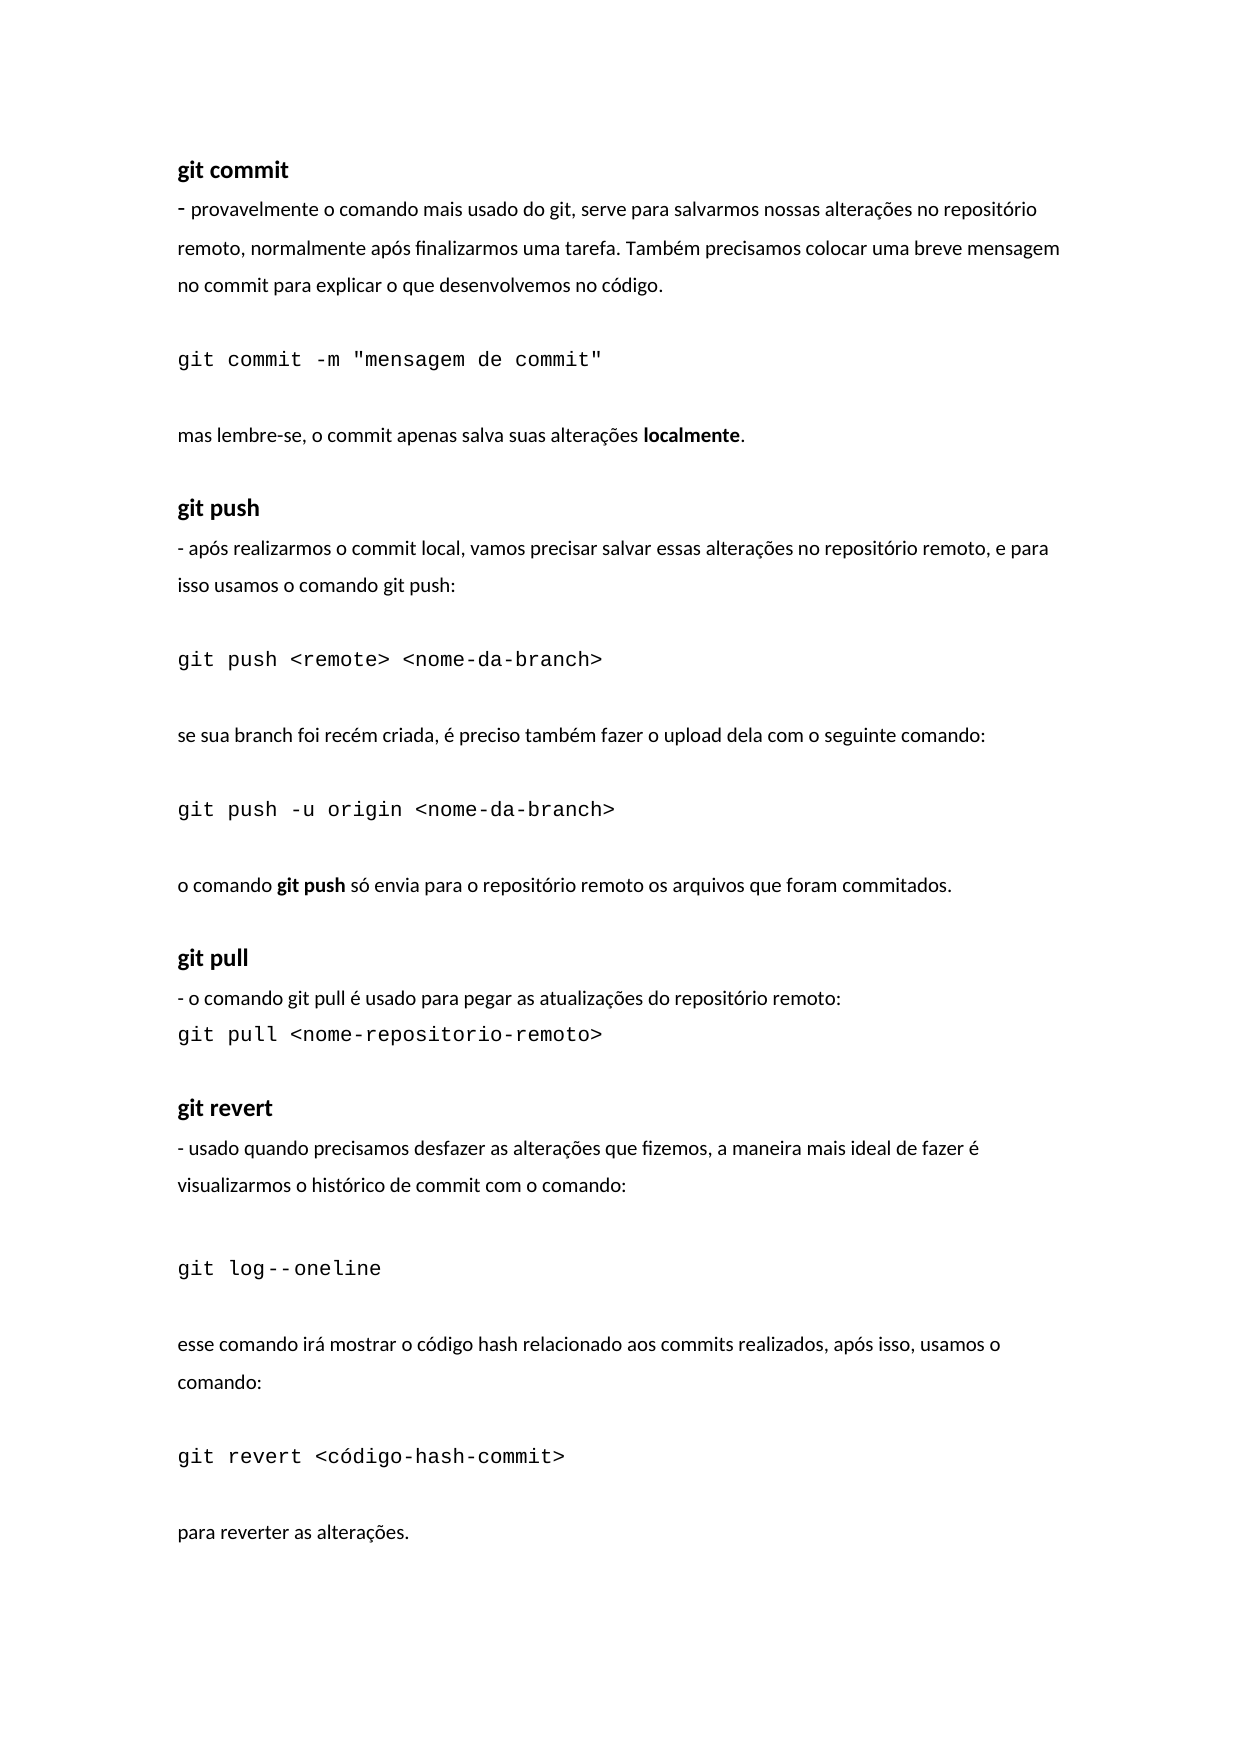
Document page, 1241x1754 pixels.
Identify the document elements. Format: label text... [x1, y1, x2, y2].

text - usado quando precisamos desfazer as alterações que fizemos, a maneira mais ideal de fazer é visualizarmos o histórico de commit com o comando: [177, 1123, 1063, 1198]
text git pull <nome-repositorio-remoto> [177, 1010, 1063, 1048]
text - provavelmente o comando mais usado do git, serve para salvarmos nossas alterações no repositório remoto, normalmente após finalizarmos uma tarefa. Também precisamos colocar uma breve mensagem no commit para explicar o que desenvolvemos no código. [177, 185, 1063, 335]
text esse comando irá mostrar o código hash relacionado aos commits realizados, após isso, usamos o comando: [177, 1319, 1063, 1432]
text git push -u origin <nome-da-branch> [177, 785, 1063, 823]
text - após realizarmos o commit local, vamos precisar salvar essas alterações no repositório remoto, e para isso usamos o comando git push: [177, 523, 1063, 635]
text git pull [177, 935, 1063, 973]
text para reverter as alterações. [177, 1507, 1063, 1544]
text git log -- oneline [177, 1244, 1063, 1319]
text mas lembre-se, o commit apenas salva suas alterações localmente. [177, 410, 1063, 448]
text se sua branch foi recém criada, é preciso também fazer o upload dela com o seguinte comando: [177, 710, 1063, 785]
text git commit -m "mensagem de commit" [177, 335, 1063, 410]
text git commit [177, 148, 1063, 185]
text git revert <código-hash-commit> [177, 1432, 1063, 1469]
text git push [177, 485, 1063, 523]
text git push <remote> <nome-da-branch> [177, 635, 1063, 673]
text git revert [177, 1085, 1063, 1123]
text o comando git push só envia para o repositório remoto os arquivos que foram commitados. [177, 860, 1063, 898]
text - o comando git pull é usado para pegar as atualizações do repositório remoto: [177, 973, 1063, 1010]
